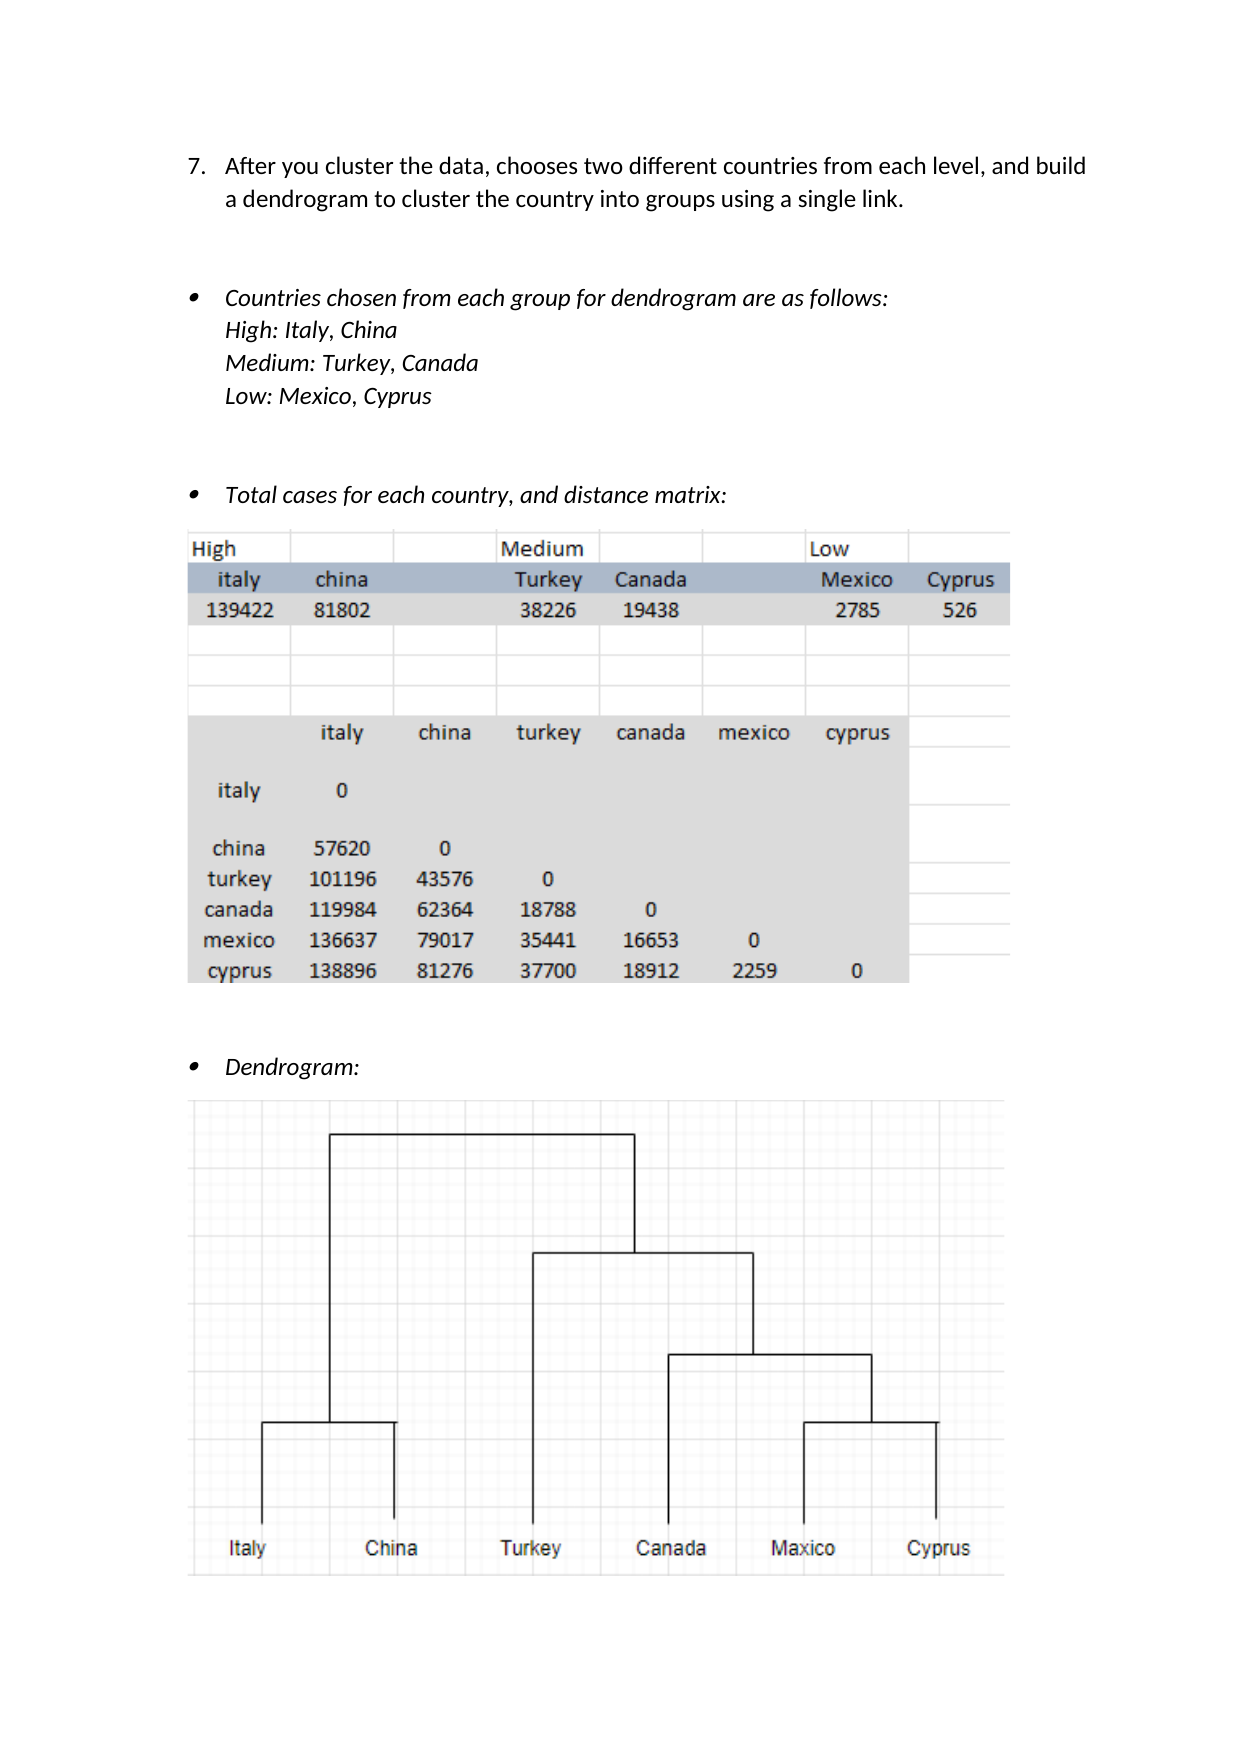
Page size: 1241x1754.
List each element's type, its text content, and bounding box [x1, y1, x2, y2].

picture [187, 1100, 1005, 1576]
list After you cluster the data, chooses two different countries from each level, and build a dendrogram to cluster the country into groups using a single link. [187, 150, 1090, 213]
list Countries chosen from each group for dendrogram are as follows: [187, 282, 1090, 312]
list Total cases for each country, and distance matrix: [187, 479, 1090, 510]
list Dendrogram: [187, 1051, 1090, 1081]
picture [187, 529, 1011, 983]
list High: Italy, China [225, 314, 1090, 345]
list Low: Mexico, Cyprus [225, 380, 1090, 411]
list Medium: Turkey, Canada [225, 347, 1090, 378]
